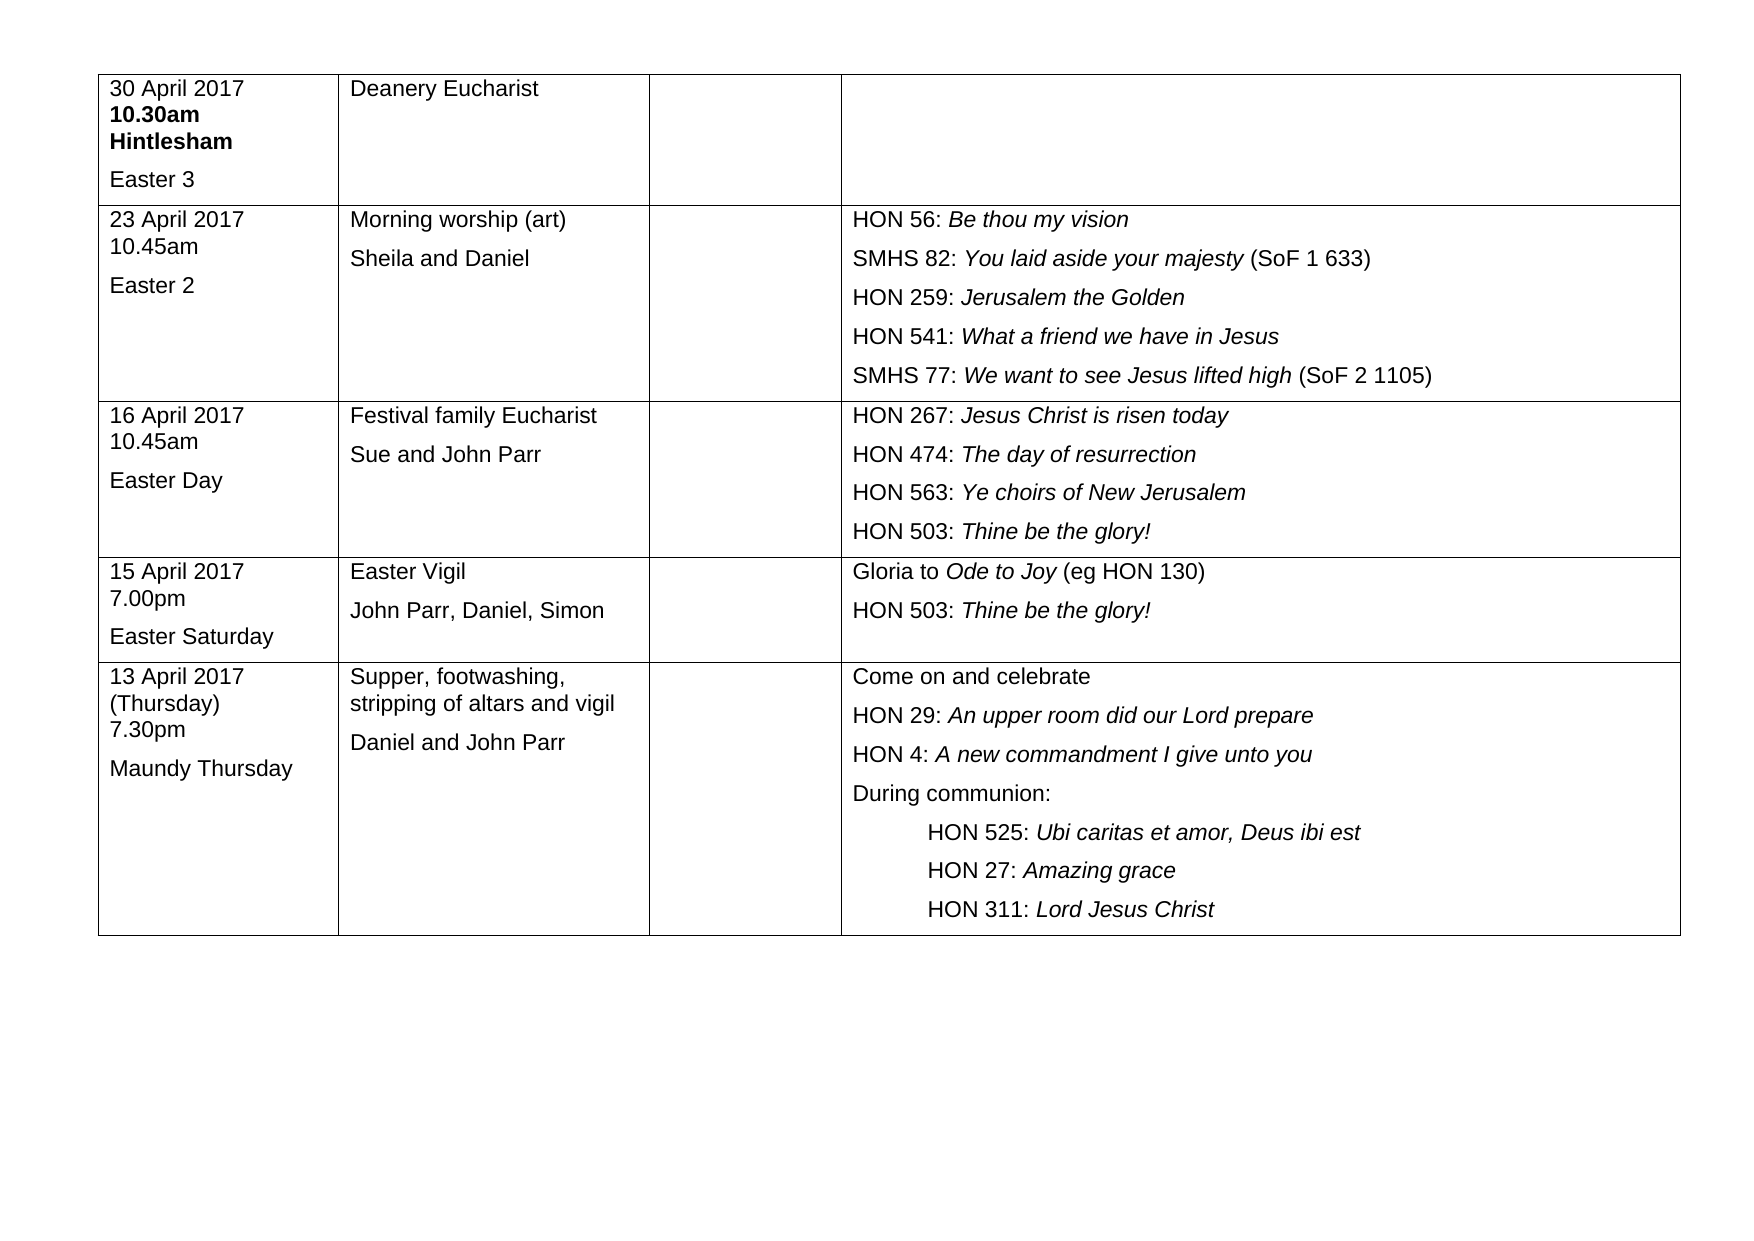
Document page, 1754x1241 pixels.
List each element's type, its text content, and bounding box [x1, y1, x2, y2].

table_cell Easter Vigil John Parr, Daniel, Simon [339, 558, 649, 662]
table_cell HON 267: Jesus Christ is risen today HON 474: The day of resurrection HON 563: Ye choirs of New Jerusalem HON 503: Thine be the glory! [842, 402, 1680, 557]
table_cell Deanery Eucharist [339, 75, 649, 205]
table_cell Festival family Eucharist Sue and John Parr [339, 402, 649, 557]
table_cell Gloria to Ode to Joy (eg HON 130) HON 503: Thine be the glory! [842, 558, 1680, 662]
table_cell [650, 206, 841, 401]
table_cell 23 April 2017 10.45am Easter 2 [99, 206, 338, 401]
table_cell Come on and celebrate HON 29: An upper room did our Lord prepare HON 4: A new commandment I give unto you During communion: HON 525: Ubi caritas et amor, Deus ibi est HON 27: Amazing grace HON 311: Lord Jesus Christ [842, 663, 1680, 935]
table_cell [650, 663, 841, 935]
table_cell 16 April 2017 10.45am Easter Day [99, 402, 338, 557]
table_cell [650, 558, 841, 662]
table_cell [842, 75, 1680, 205]
table_cell Morning worship (art) Sheila and Daniel [339, 206, 649, 401]
table_cell 30 April 2017 10.30am Hintlesham Easter 3 [99, 75, 338, 205]
table_cell 15 April 2017 7.00pm Easter Saturday [99, 558, 338, 662]
table_cell [650, 402, 841, 557]
table_cell [650, 75, 841, 205]
table_cell Supper, footwashing, stripping of altars and vigil Daniel and John Parr [339, 663, 649, 935]
table_cell 13 April 2017 (Thursday) 7.30pm Maundy Thursday [99, 663, 338, 935]
table_cell HON 56: Be thou my vision SMHS 82: You laid aside your majesty (SoF 1 633) HON 259: Jerusalem the Golden HON 541: What a friend we have in Jesus SMHS 77: We want to see Jesus lifted high (SoF 2 1105) [842, 206, 1680, 401]
